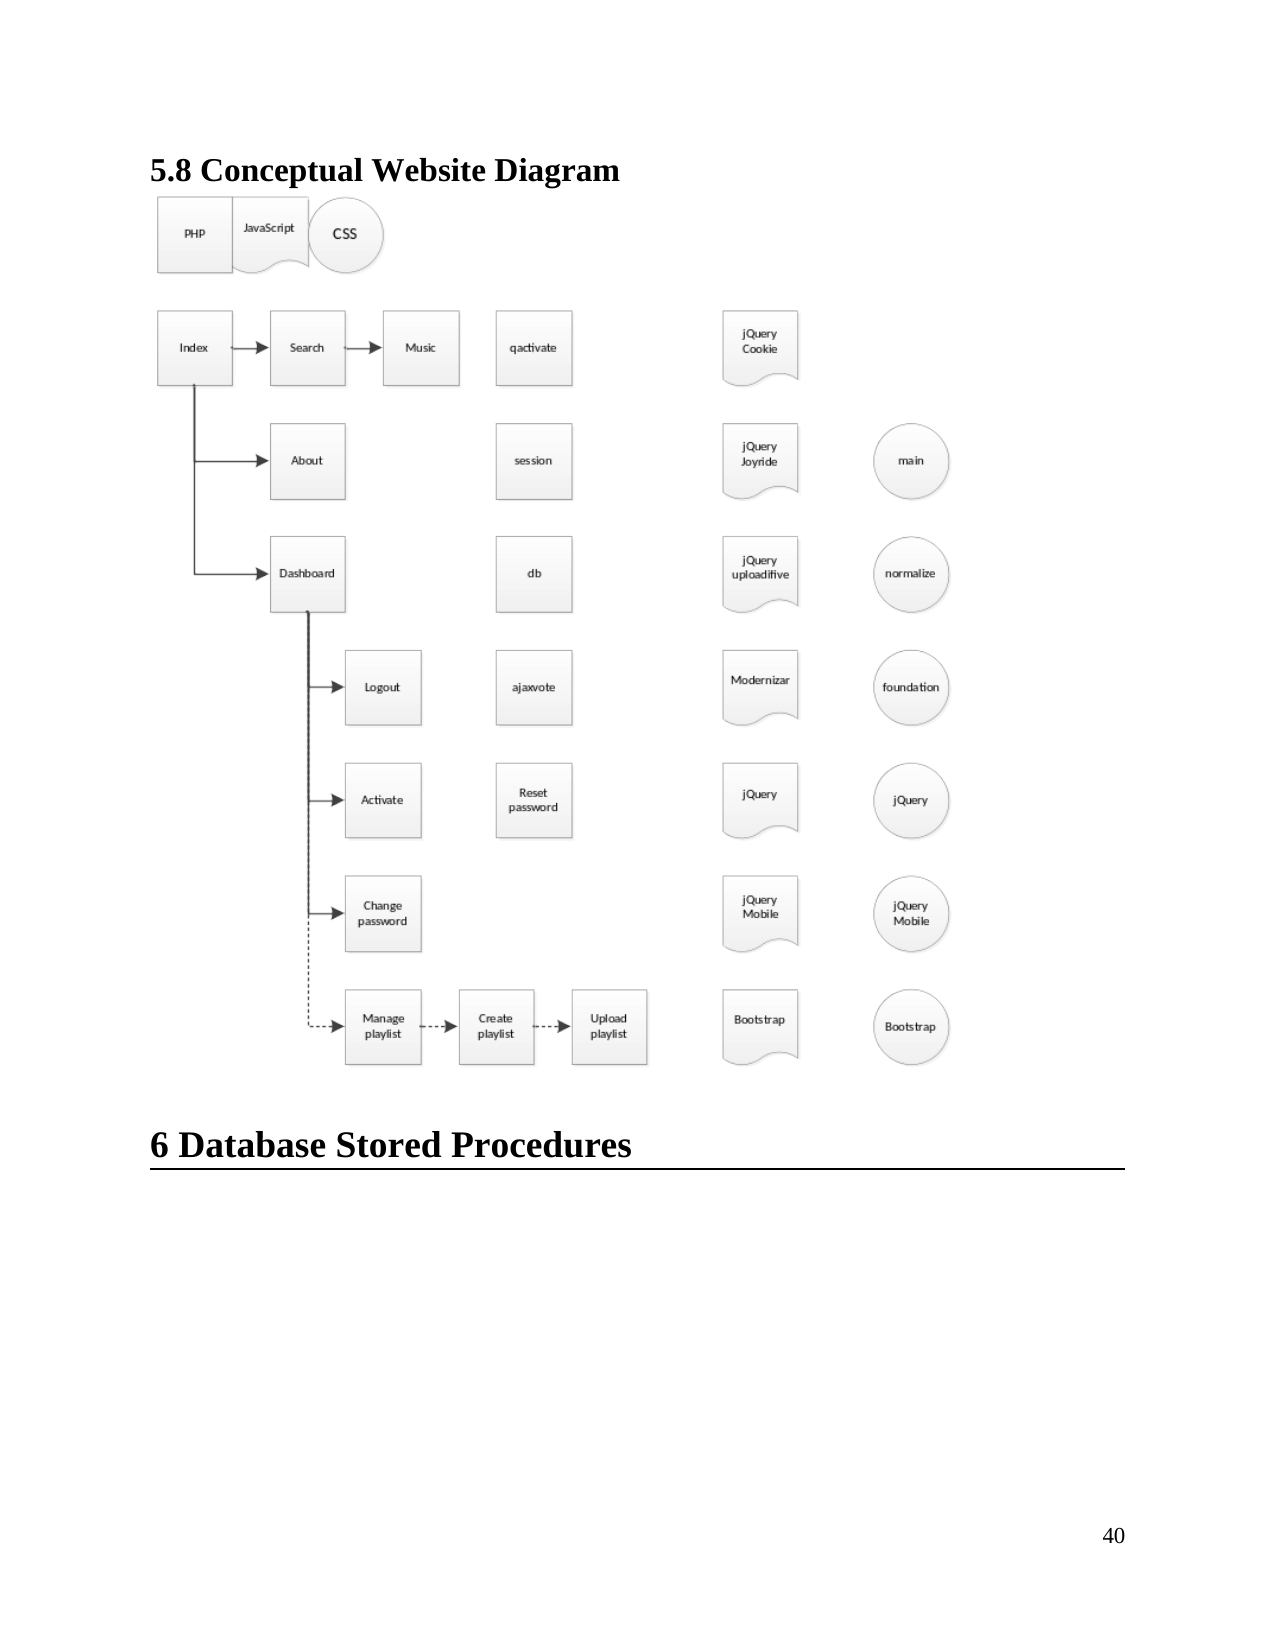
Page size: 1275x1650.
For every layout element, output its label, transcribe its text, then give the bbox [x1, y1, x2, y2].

subtitle 5.8 Conceptual Website Diagram [150, 150, 1125, 188]
subtitle 6 Database Stored Procedures [150, 1123, 1125, 1168]
